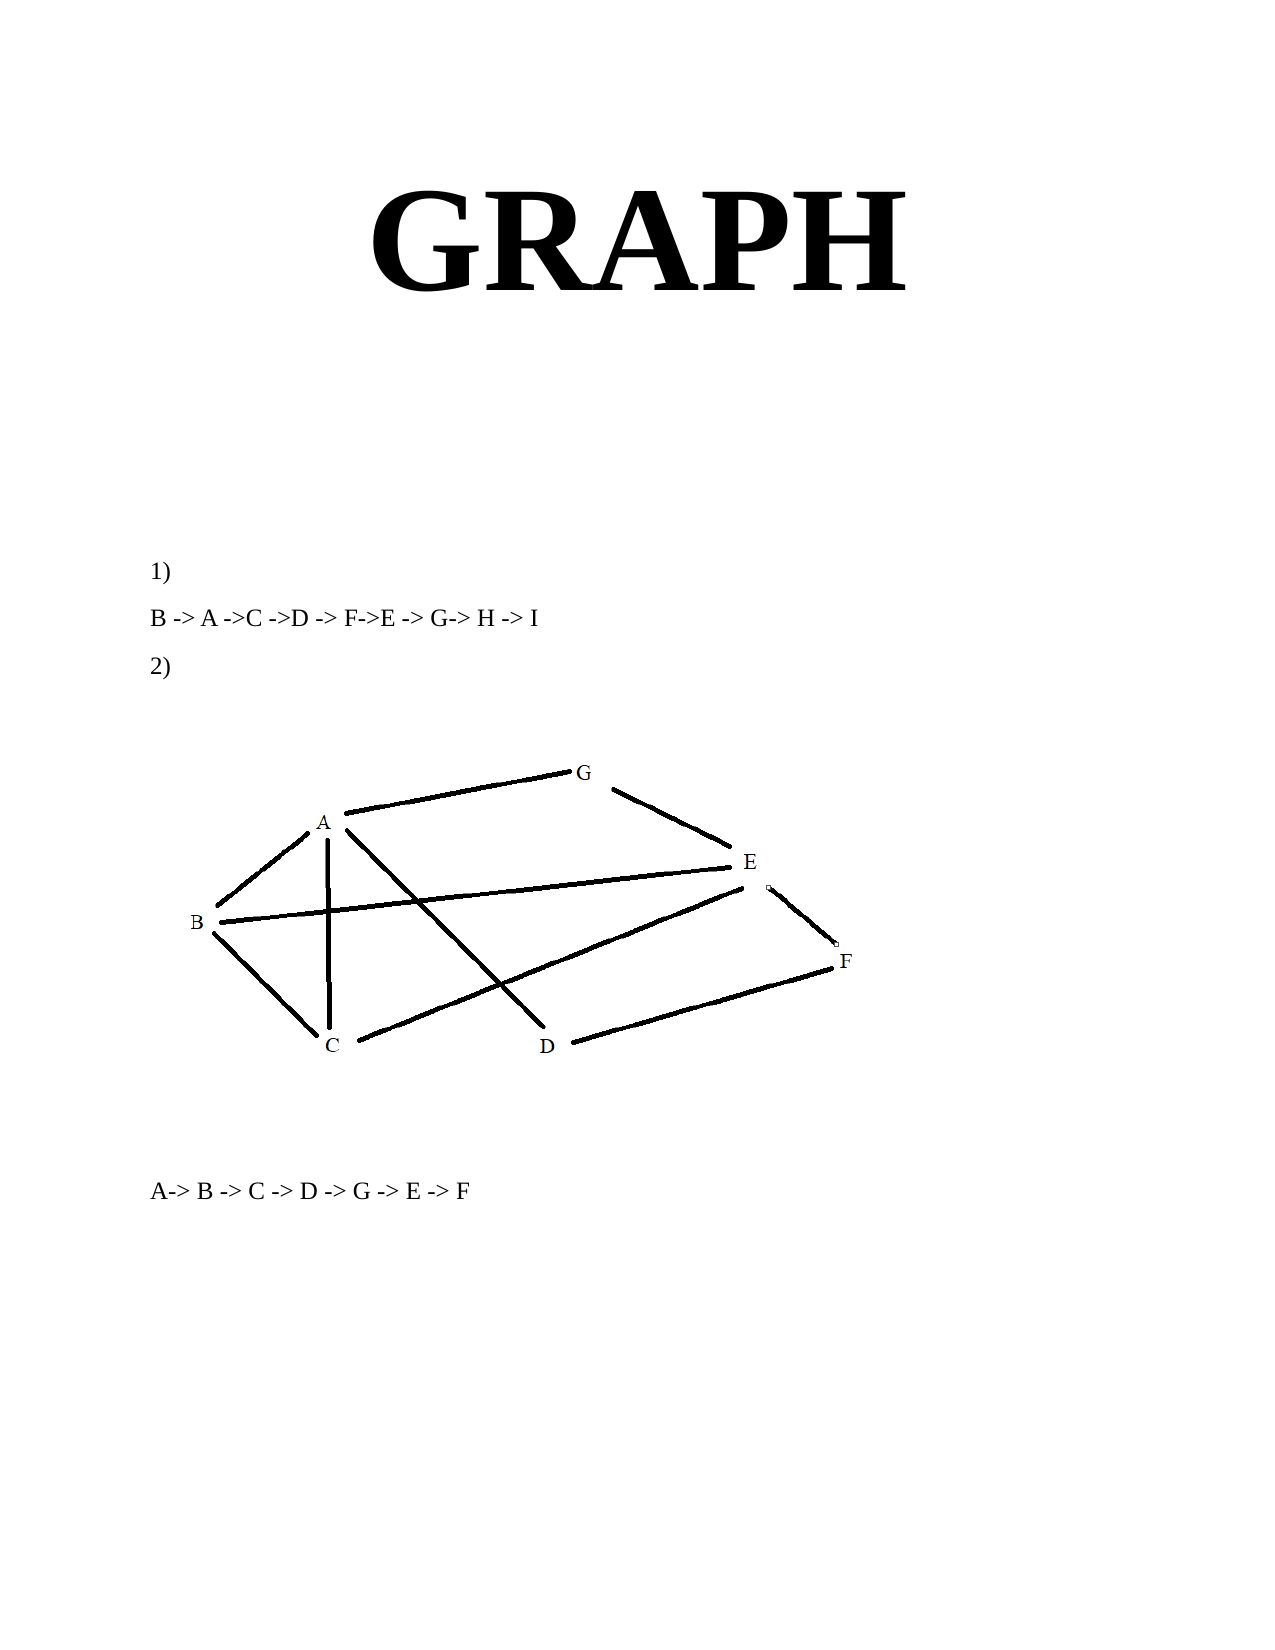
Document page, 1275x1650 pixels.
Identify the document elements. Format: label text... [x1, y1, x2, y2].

text GRAPH [150, 150, 1125, 322]
text B -> A ->C ->D -> F->E -> G-> H -> I [150, 603, 1125, 632]
text 2) [150, 651, 1125, 680]
picture [150, 715, 898, 1162]
text A-> B -> C -> D -> G -> E -> F [150, 1176, 1125, 1205]
text 1) [150, 556, 1125, 584]
